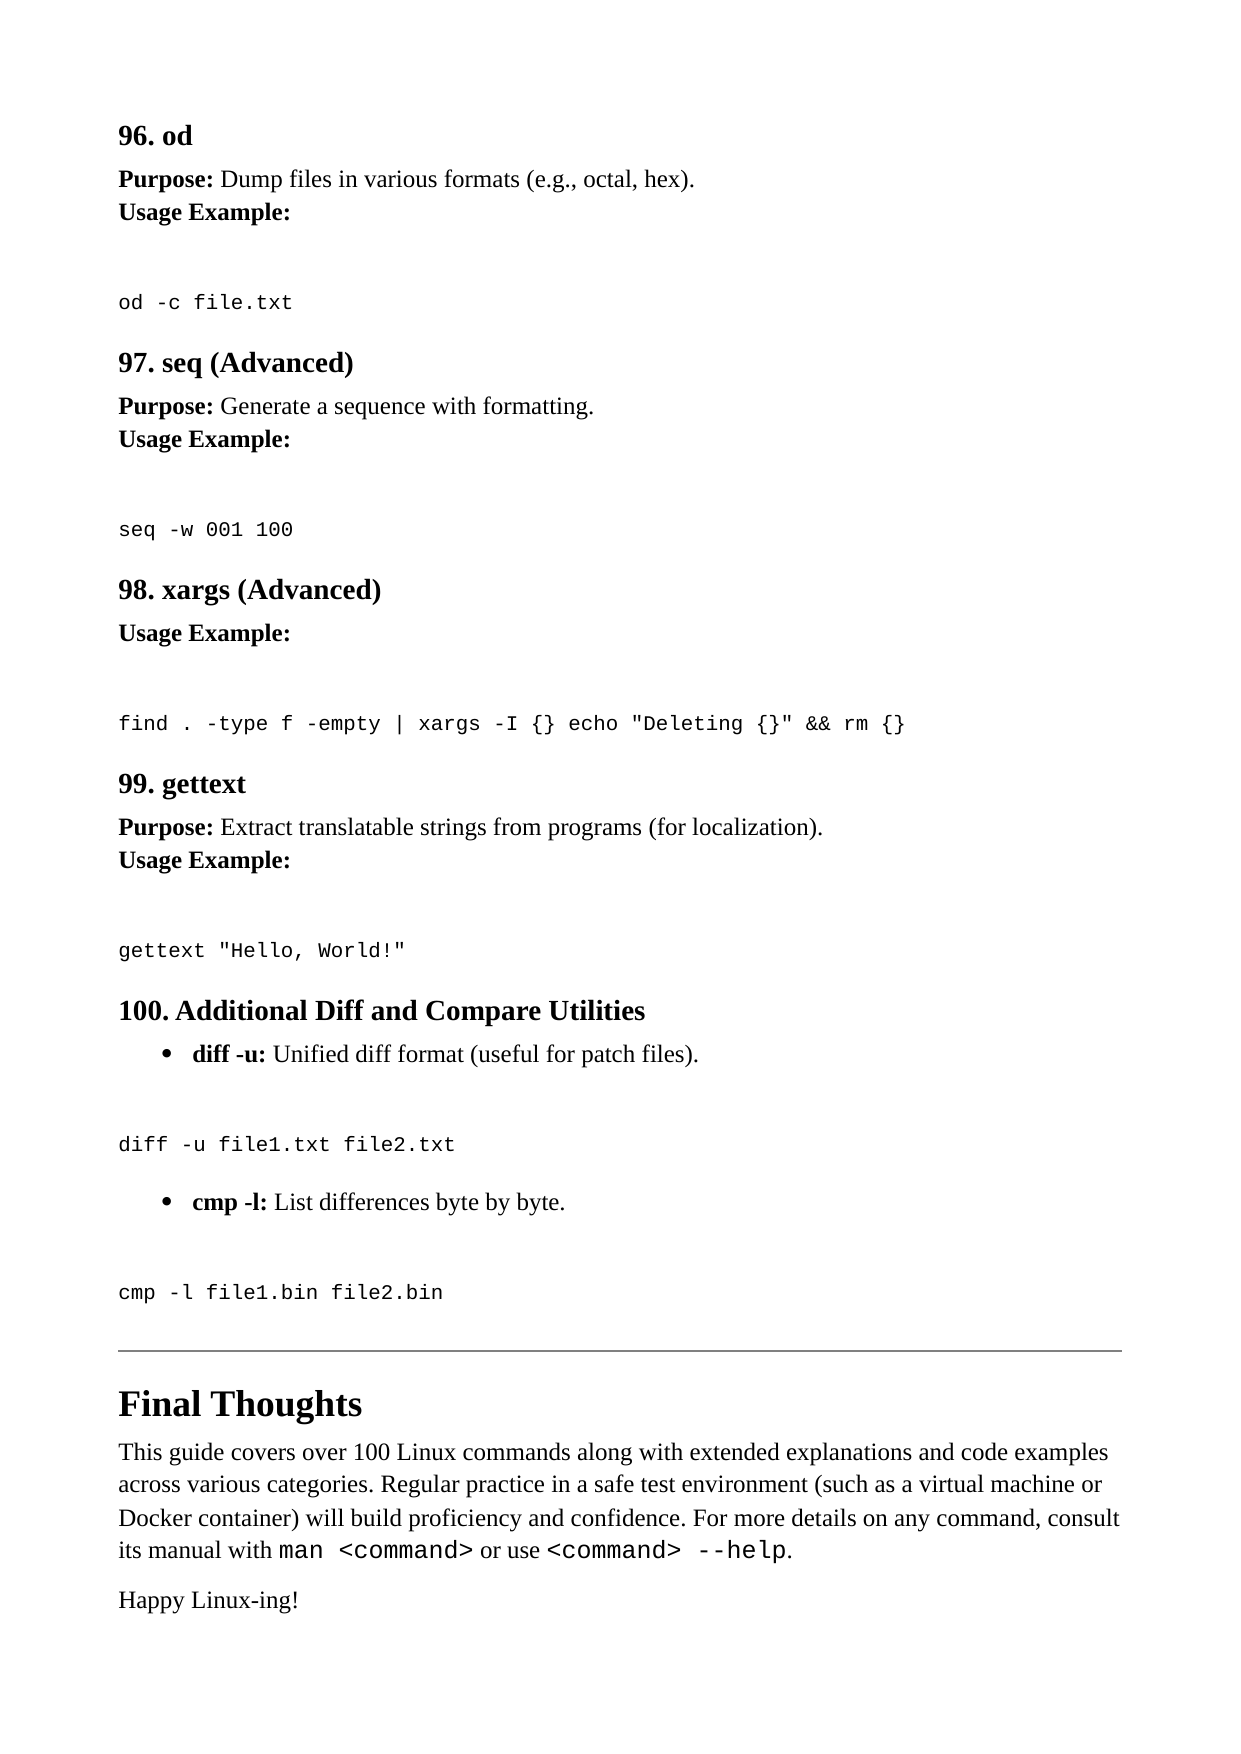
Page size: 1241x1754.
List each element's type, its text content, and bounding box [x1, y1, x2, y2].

list cmp -l file1.bin file2.bin [118, 1282, 1122, 1306]
list diff -u: Unified diff format (useful for patch files). [162, 1039, 1122, 1068]
text seq -w 001 100 [118, 519, 1122, 543]
subtitle 96. od [118, 118, 1122, 152]
subtitle Final Thoughts [118, 1381, 1122, 1424]
subtitle 97. seq (Advanced) [118, 345, 1122, 379]
text Purpose: Extract translatable strings from programs (for localization). Usage Example: [118, 812, 1122, 874]
text find . -type f -empty | xargs -I {} echo "Deleting {}" && rm {} [118, 713, 1122, 737]
text od -c file.txt [118, 292, 1122, 316]
list cmp -l: List differences byte by byte. [162, 1187, 1122, 1216]
list diff -u file1.txt file2.txt [118, 1134, 1122, 1158]
text gettext "Hello, World!" [118, 940, 1122, 964]
subtitle 98. xargs (Advanced) [118, 572, 1122, 606]
subtitle 100. Additional Diff and Compare Utilities [118, 993, 1122, 1027]
text This guide covers over 100 Linux commands along with extended explanations and code examples across various categories. Regular practice in a safe test environment (such as a virtual machine or Docker container) will build proficiency and confidence. For more details on any command, consult its manual with man <command> or use <command> --help. [118, 1437, 1122, 1566]
text Purpose: Dump files in various formats (e.g., octal, hex). Usage Example: [118, 164, 1122, 226]
text Usage Example: [118, 618, 1122, 647]
text Purpose: Generate a sequence with formatting. Usage Example: [118, 391, 1122, 453]
subtitle 99. gettext [118, 766, 1122, 800]
text Happy Linux-ing! [118, 1586, 1122, 1614]
